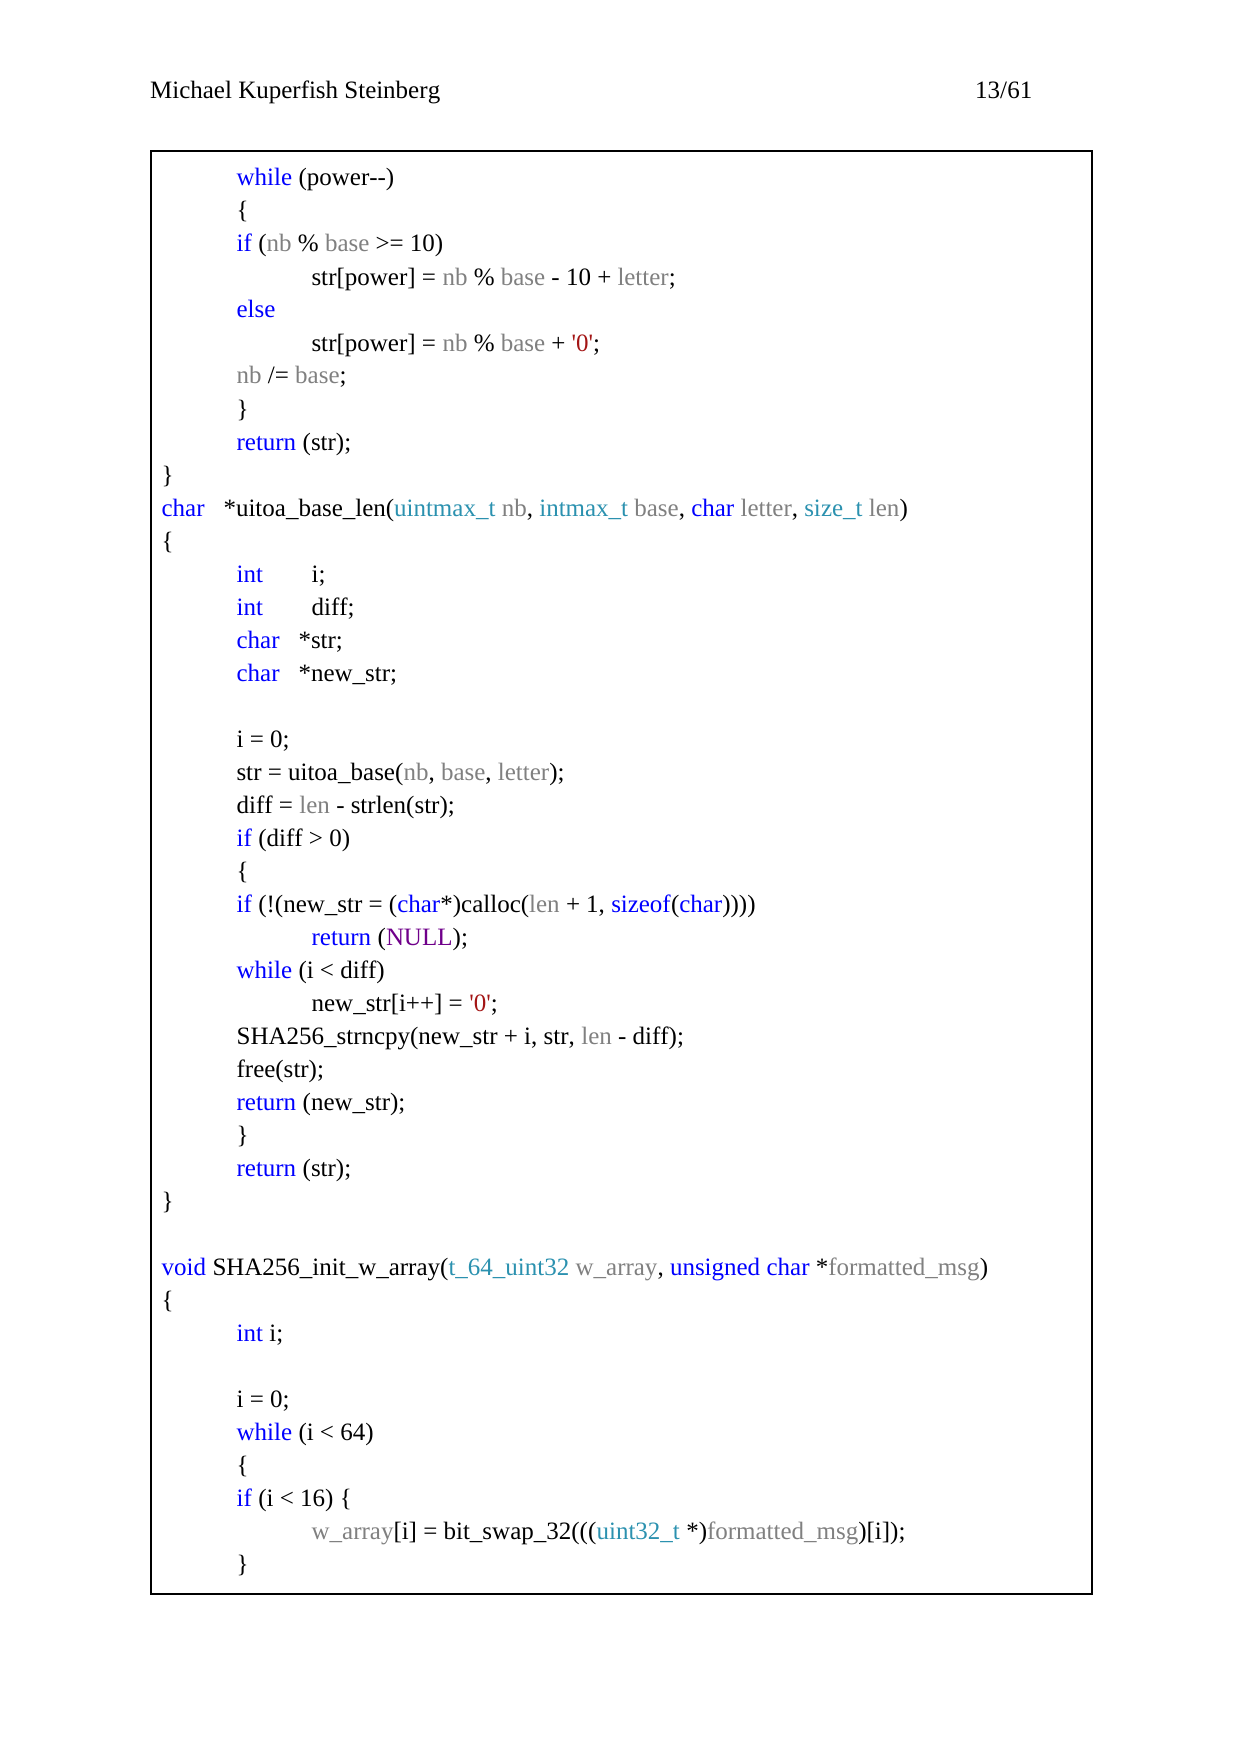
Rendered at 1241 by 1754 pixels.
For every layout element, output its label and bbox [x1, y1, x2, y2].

table_cell [152, 152, 1091, 1593]
